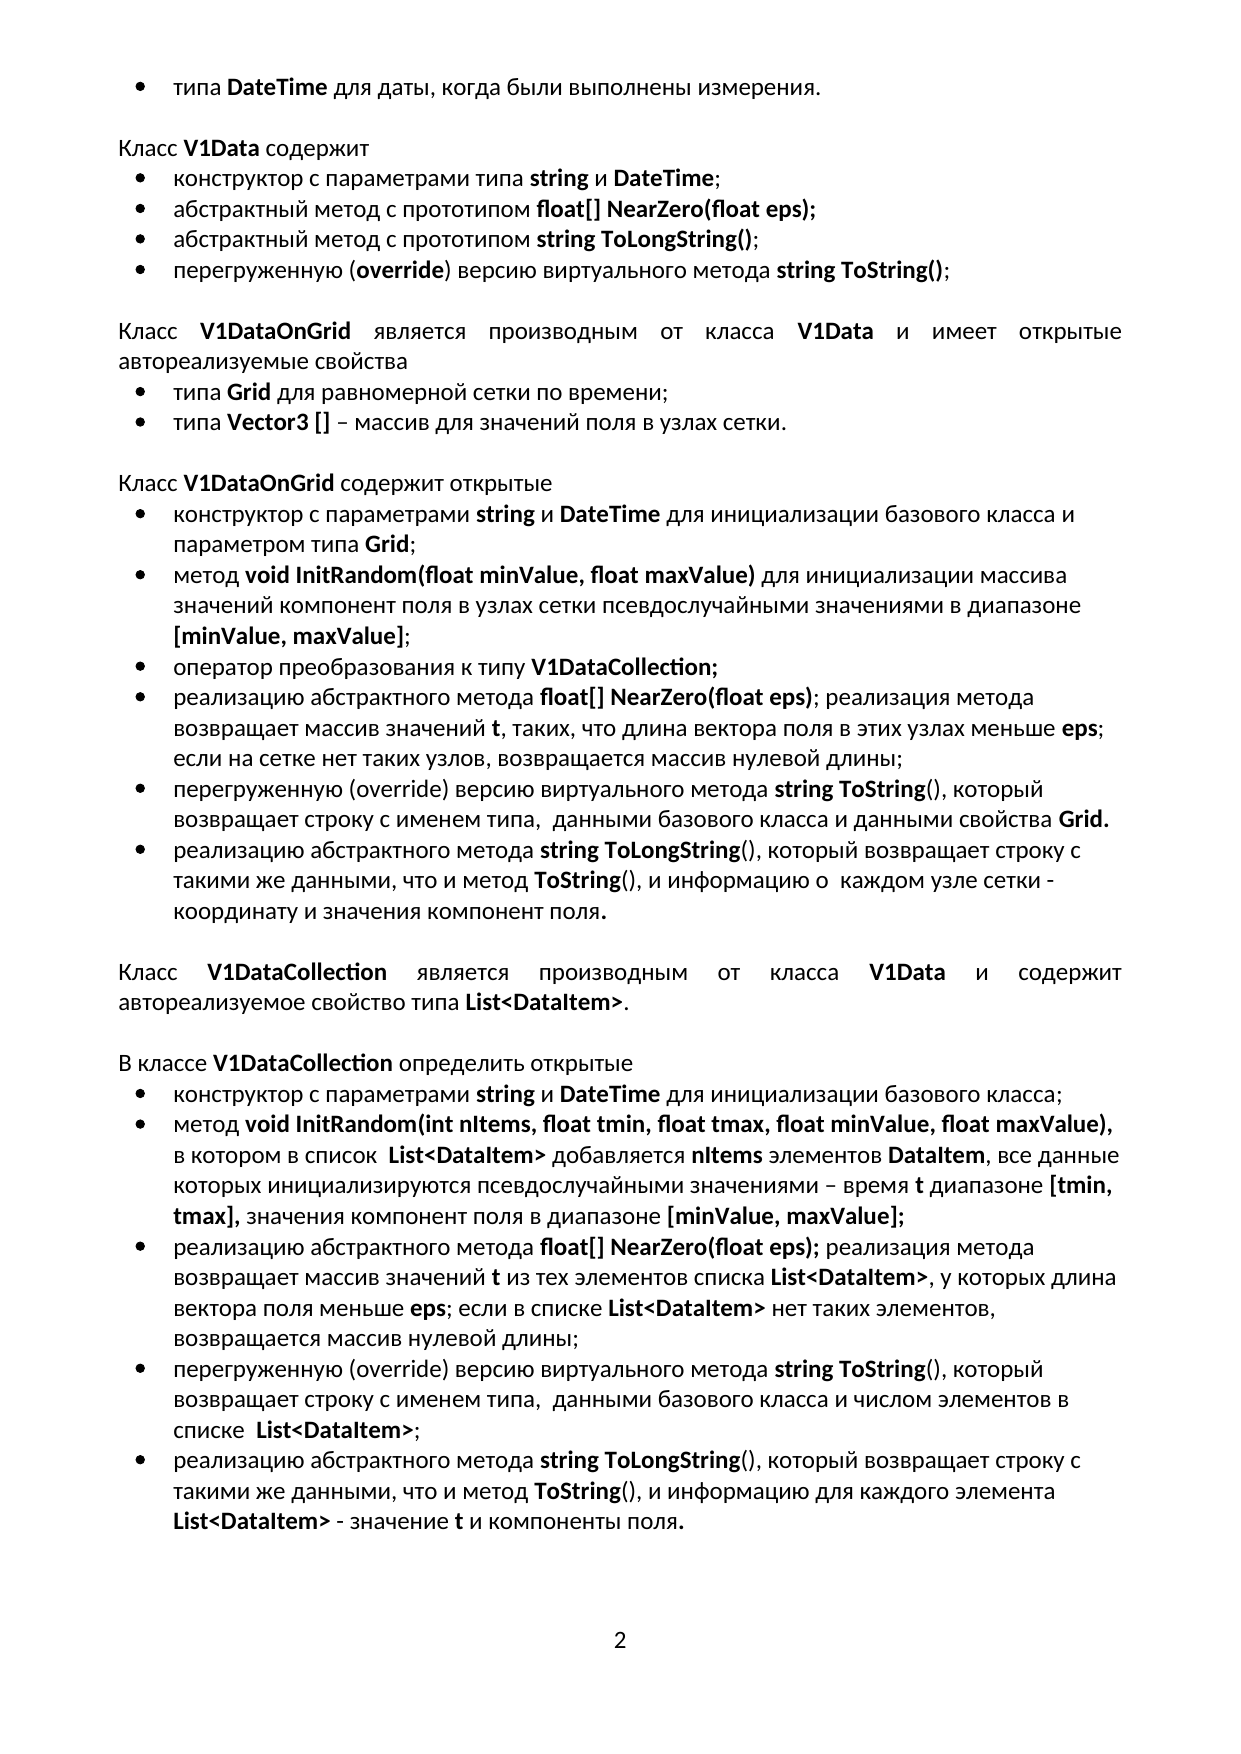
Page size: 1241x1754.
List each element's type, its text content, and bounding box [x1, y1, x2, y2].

text перегруженную (override) версию виртуального метода string ToString(), который возвращает строку с именем типа, данными базового класса и данными свойства Grid. [136, 773, 1122, 834]
text конструктор с параметрами типа string и DateTime; [136, 162, 1122, 193]
text конструктор с параметрами string и DateTime для инициализации базового класса и параметром типа Grid; [136, 498, 1122, 559]
text перегруженную (override) версию виртуального метода string ToString(); [136, 254, 1122, 284]
text Класс V1DataOnGrid содержит открытые [118, 468, 1122, 498]
text метод void InitRandom(int nItems, float tmin, float tmax, float minValue, float maxValue), в котором в список List<DataItem> добавляется nItems элементов DataItem, все данные которых инициализируются псевдослучайными значениями – время t диапазоне [tmin, tmax], значения компонент поля в диапазоне [minValue, maxValue]; [136, 1108, 1122, 1231]
text типа DateTime для даты, когда были выполнены измерения. [136, 71, 1122, 101]
text абстрактный метод с прототипом string ToLongString(); [136, 223, 1122, 254]
text метод void InitRandom(float minValue, float maxValue) для инициализации массива значений компонент поля в узлах сетки псевдослучайными значениями в диапазоне [minValue, maxValue]; [136, 559, 1122, 651]
text конструктор c параметрами string и DateTime для инициализации базового класса; [136, 1078, 1122, 1108]
text реализацию абстрактного метода string ToLongString(), который возвращает строку с такими же данными, что и метод ToString(), и информацию для каждого элемента List<DataItem> - значение t и компоненты поля. [136, 1444, 1122, 1536]
text типа Grid для равномерной сетки по времени; [136, 376, 1122, 407]
text реализацию абстрактного метода float[] NearZero(float eps); реализация метода возвращает массив значений t, таких, что длина вектора поля в этих узлах меньше eps; если на сетке нет таких узлов, возвращается массив нулевой длины; [136, 681, 1122, 773]
text оператор преобразования к типу V1DataCollection; [136, 651, 1122, 681]
text типа Vector3 [] – массив для значений поля в узлах сетки. [136, 407, 1122, 437]
text Класс V1Data содержит [118, 132, 1122, 162]
text Класс V1DataOnGrid является производным от класса V1Data и имеет открытые автореализуемые свойства [118, 315, 1122, 376]
text реализацию абстрактного метода float[] NearZero(float eps); реализация метода возвращает массив значений t из тех элементов списка List<DataItem>, у которых длина вектора поля меньше eps; если в списке List<DataItem> нет таких элементов, возвращается массив нулевой длины; [136, 1231, 1122, 1353]
text реализацию абстрактного метода string ToLongString(), который возвращает строку с такими же данными, что и метод ToString(), и информацию о каждом узле сетки - координату и значения компонент поля. [136, 834, 1122, 925]
text абстрактный метод с прототипом float[] NearZero(float eps); [136, 193, 1122, 223]
text В классе V1DataCollection определить открытые [118, 1047, 1122, 1078]
text перегруженную (override) версию виртуального метода string ToString(), который возвращает строку с именем типа, данными базового класса и числом элементов в списке List<DataItem>; [136, 1353, 1122, 1444]
text Класс V1DataCollection является производным от класса V1Data и содержит автореализуемое свойство типа List<DataItem>. [118, 956, 1122, 1017]
